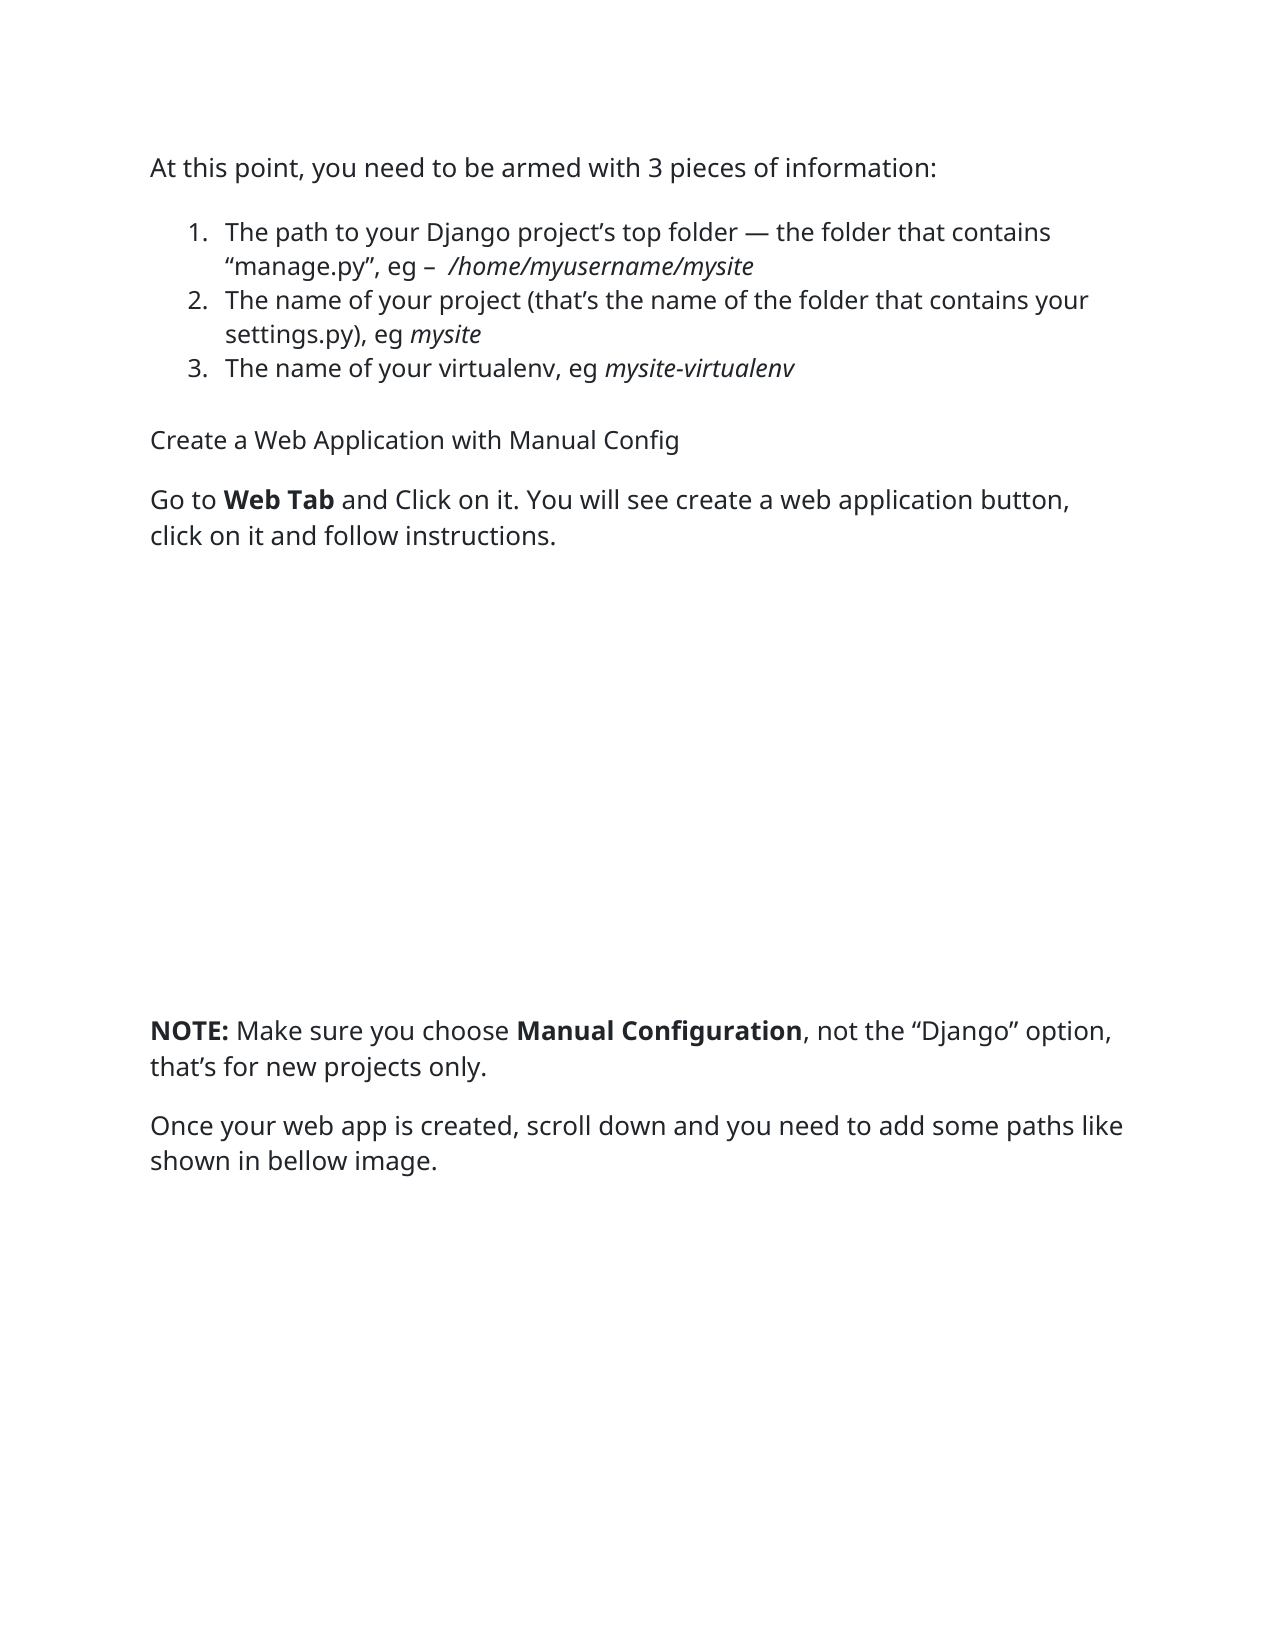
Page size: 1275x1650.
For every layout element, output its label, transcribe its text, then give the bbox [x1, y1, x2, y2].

list The name of your project (that’s the name of the folder that contains your settings.py), eg mysite [187, 283, 1125, 351]
text Once your web app is created, scroll down and you need to add some paths like shown in bellow image. [150, 1107, 1125, 1178]
text NOTE: Make sure you choose Manual Configuration, not the “Django” option, that’s for new projects only. [150, 1013, 1125, 1084]
text Go to Web Tab and Click on it. You will see create a web application button, click on it and follow instructions. [150, 482, 1125, 553]
text At this point, you need to be armed with 3 pieces of information: [150, 150, 1125, 186]
list The path to your Django project’s top folder — the folder that contains “manage.py”, eg – /home/myusername/mysite [187, 215, 1125, 283]
text Create a Web Application with Manual Config [150, 422, 1125, 457]
list The name of your virtualenv, eg mysite-virtualenv [187, 351, 1125, 385]
